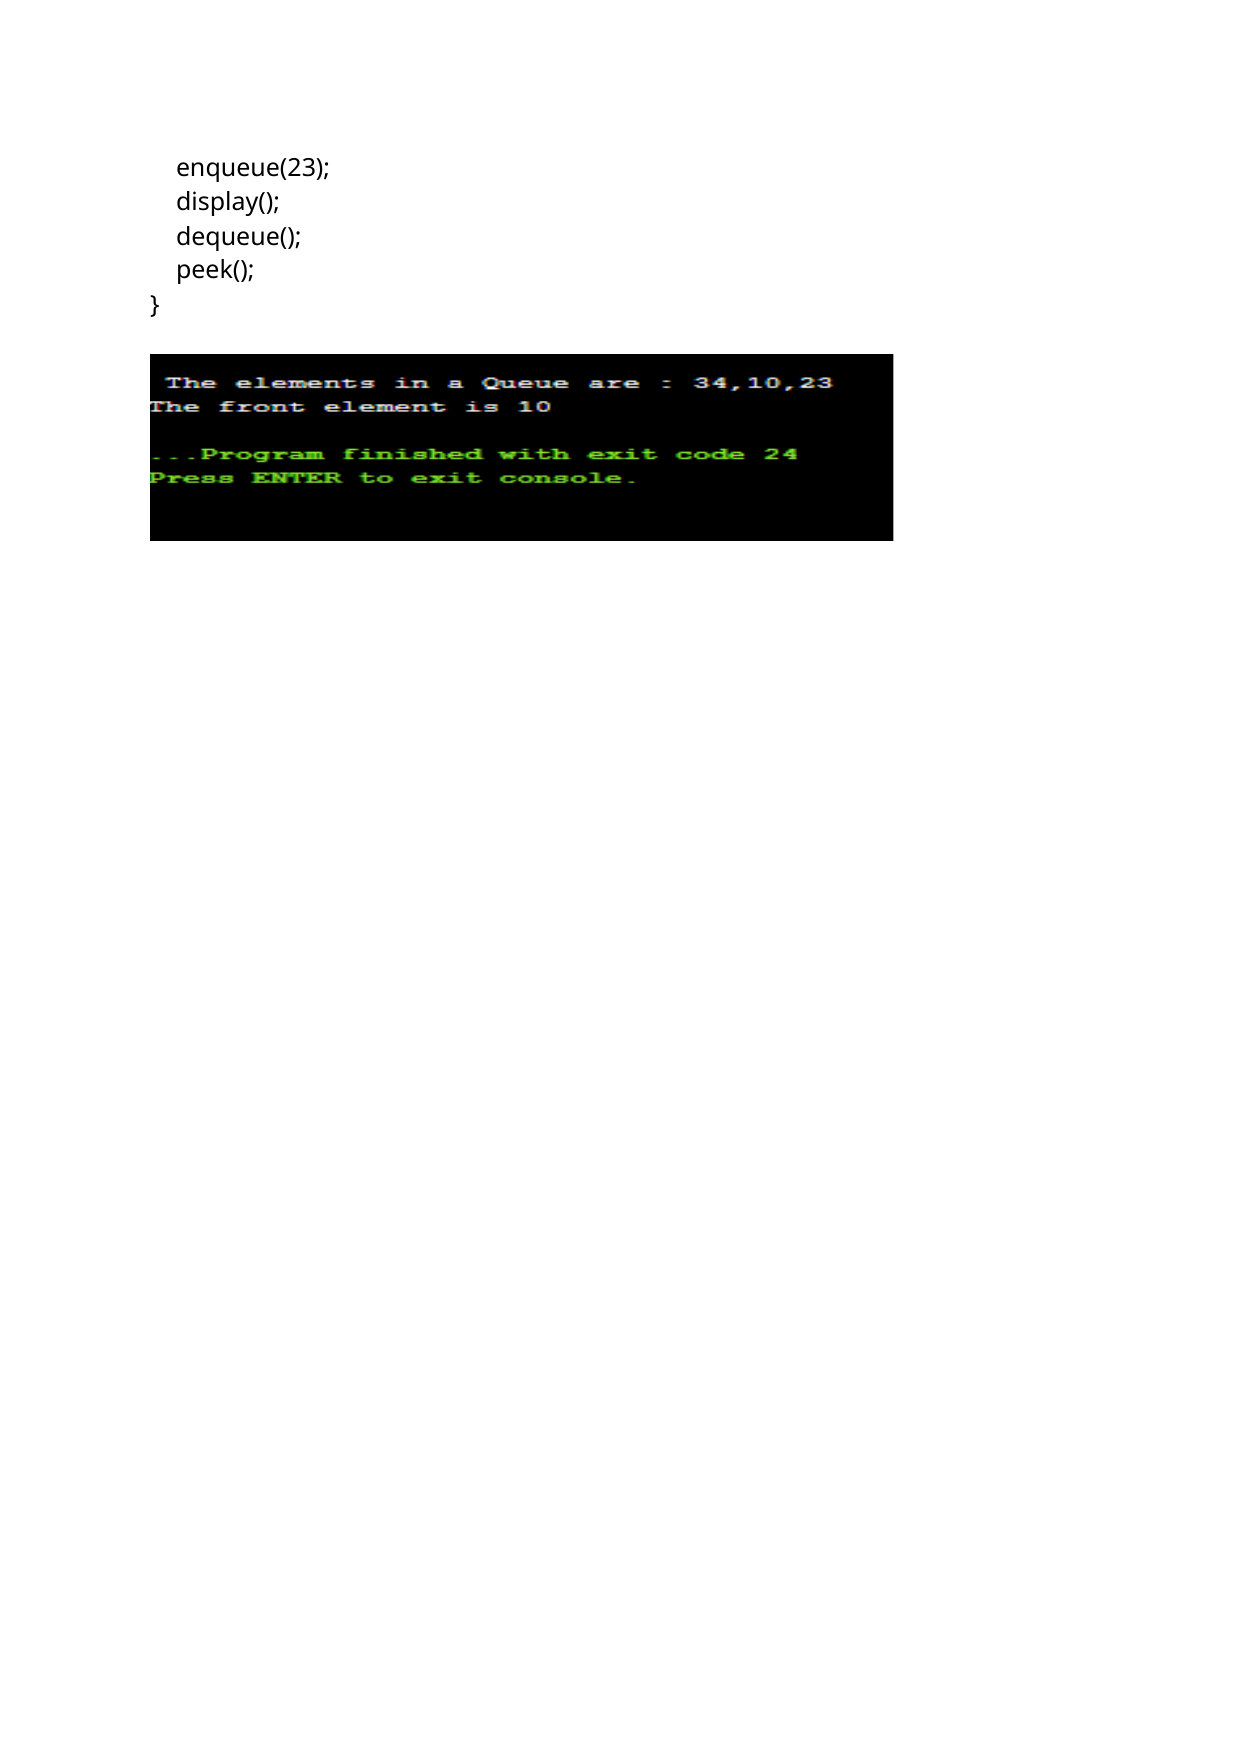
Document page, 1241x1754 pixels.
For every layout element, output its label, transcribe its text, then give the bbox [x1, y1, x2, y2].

picture [150, 354, 894, 541]
text display(); [150, 184, 1090, 218]
text enqueue(23); [150, 150, 1090, 184]
text peek(); [150, 252, 1090, 286]
text } [150, 286, 1090, 320]
text dequeue(); [150, 218, 1090, 252]
